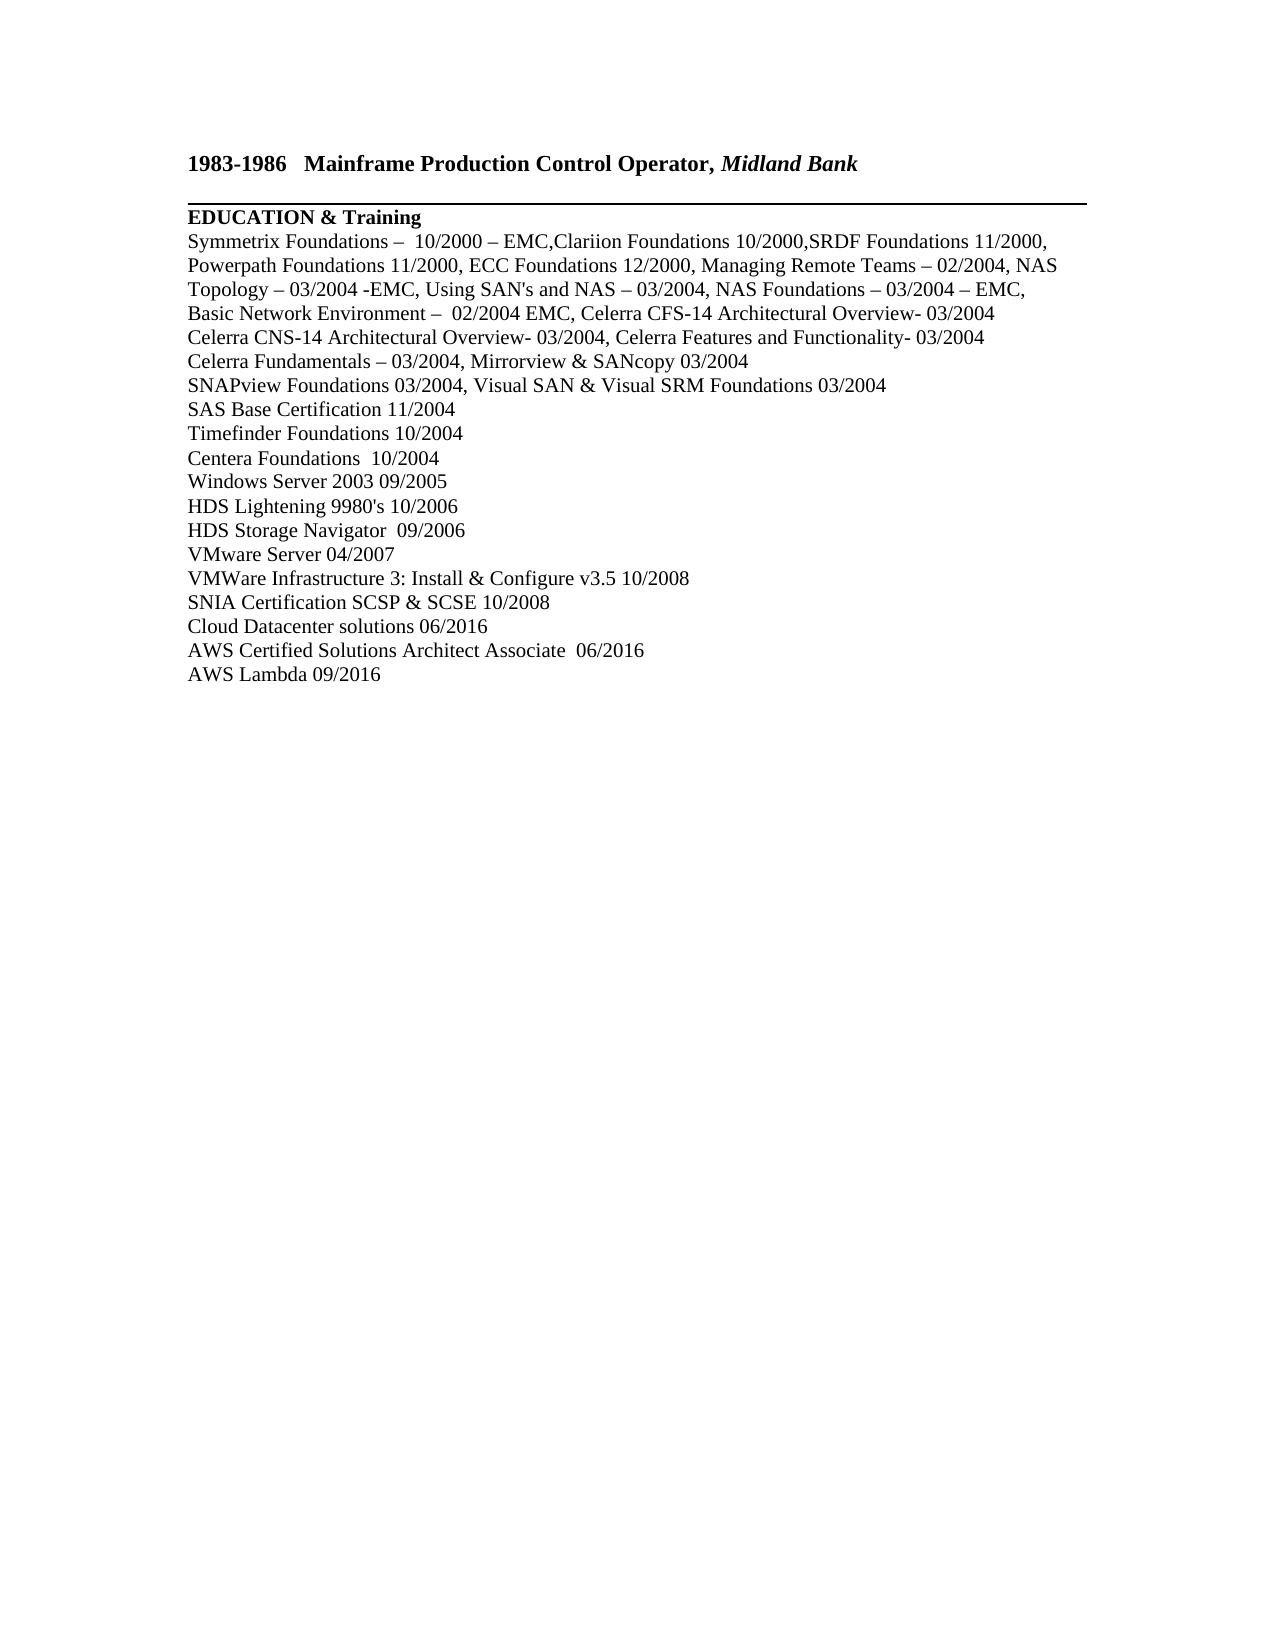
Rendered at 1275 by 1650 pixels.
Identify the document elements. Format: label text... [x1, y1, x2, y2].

text VMWare Infrastructure 3: Install & Configure v3.5 10/2008 [187, 566, 1087, 590]
text HDS Storage Navigator 09/2006 [187, 518, 1087, 542]
text SNIA Certification SCSP & SCSE 10/2008 [187, 590, 1087, 614]
text Cloud Datacenter solutions 06/2016 [187, 614, 1087, 638]
text AWS Certified Solutions Architect Associate 06/2016 [187, 638, 1087, 662]
text AWS Lambda 09/2016 [187, 662, 1087, 686]
text Centera Foundations 10/2004 [187, 445, 1087, 469]
text Celerra CNS-14 Architectural Overview- 03/2004, Celerra Features and Functionality- 03/2004 [187, 325, 1087, 349]
text EDUCATION & Training [187, 204, 1087, 229]
text VMware Server 04/2007 [187, 542, 1087, 566]
text Basic Network Environment – 02/2004 EMC, Celerra CFS-14 Architectural Overview- 03/2004 [187, 301, 1087, 325]
text Celerra Fundamentals – 03/2004, Mirrorview & SANcopy 03/2004 [187, 349, 1087, 373]
text Symmetrix Foundations – 10/2000 – EMC,Clariion Foundations 10/2000,SRDF Foundations 11/2000, Powerpath Foundations 11/2000, ECC Foundations 12/2000, Managing Remote Teams – 02/2004, NAS Topology – 03/2004 -EMC, Using SAN's and NAS – 03/2004, NAS Foundations – 03/2004 – EMC, [187, 229, 1087, 301]
text HDS Lightening 9980's 10/2006 [187, 493, 1087, 518]
text Timefinder Foundations 10/2004 [187, 421, 1087, 445]
text SAS Base Certification 11/2004 [187, 397, 1087, 421]
text Windows Server 2003 09/2005 [187, 469, 1087, 493]
text SNAPview Foundations 03/2004, Visual SAN & Visual SRM Foundations 03/2004 [187, 373, 1087, 397]
text 1983-1986 Mainframe Production Control Operator, Midland Bank [187, 150, 1087, 176]
